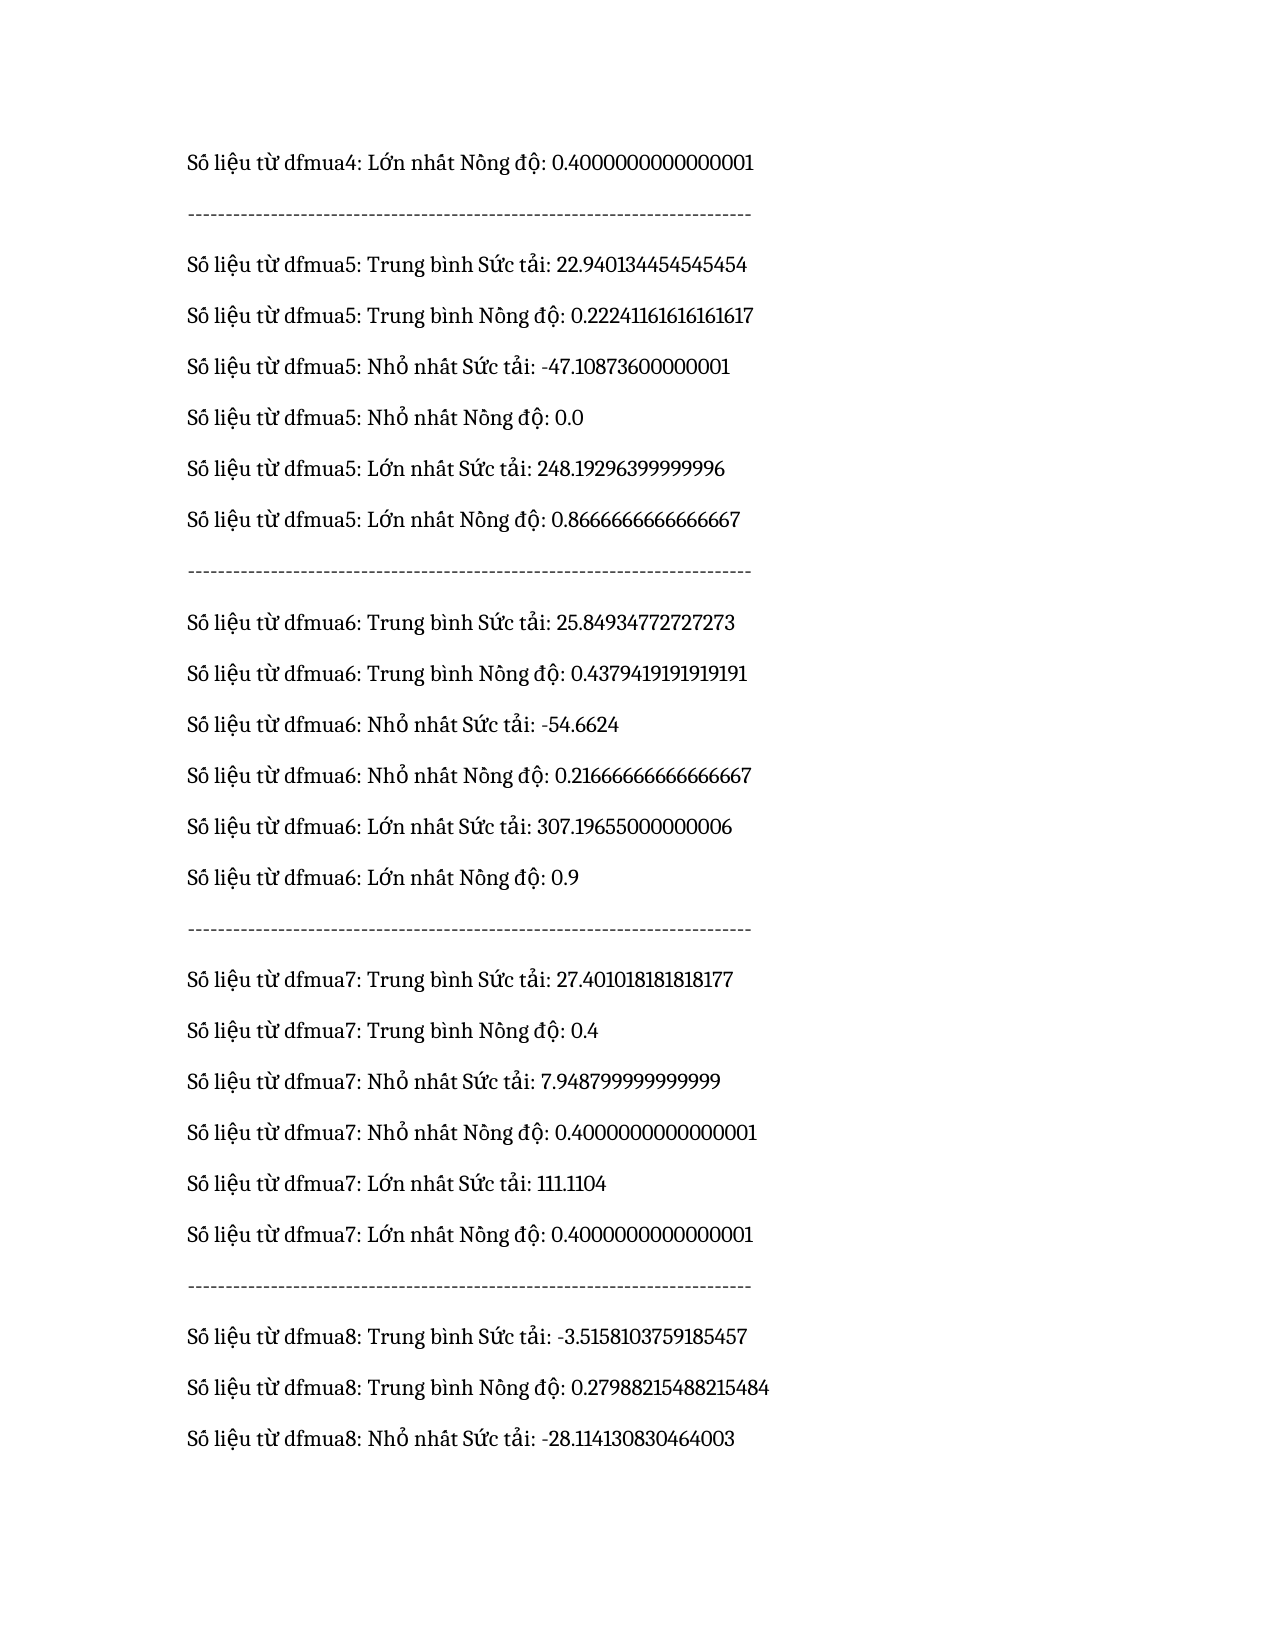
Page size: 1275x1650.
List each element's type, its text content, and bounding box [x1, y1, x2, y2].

text Số liệu từ dfmua6: Nhỏ nhất Nồng độ: 0.21666666666666667 [187, 762, 1087, 789]
text Số liệu từ dfmua7: Nhỏ nhất Nồng độ: 0.4000000000000001 [187, 1120, 1087, 1146]
text Số liệu từ dfmua4: Lớn nhất Nồng độ: 0.4000000000000001 [187, 150, 1087, 176]
text Số liệu từ dfmua5: Trung bình Sức tải: 22.940134454545454 [187, 252, 1087, 278]
text Số liệu từ dfmua5: Lớn nhất Nồng độ: 0.8666666666666667 [187, 507, 1087, 534]
text Số liệu từ dfmua5: Nhỏ nhất Sức tải: -47.10873600000001 [187, 354, 1087, 381]
text Số liệu từ dfmua7: Nhỏ nhất Sức tải: 7.948799999999999 [187, 1069, 1087, 1095]
text Số liệu từ dfmua8: Trung bình Sức tải: -3.5158103759185457 [187, 1324, 1087, 1350]
text Số liệu từ dfmua6: Lớn nhất Nồng độ: 0.9 [187, 864, 1087, 891]
text Số liệu từ dfmua6: Trung bình Sức tải: 25.84934772727273 [187, 609, 1087, 636]
text Số liệu từ dfmua8: Trung bình Nồng độ: 0.27988215488215484 [187, 1375, 1087, 1401]
text Số liệu từ dfmua6: Trung bình Nồng độ: 0.4379419191919191 [187, 660, 1087, 687]
text Số liệu từ dfmua7: Trung bình Nồng độ: 0.4 [187, 1018, 1087, 1044]
text --------------------------------------------------------------------------- [187, 916, 1087, 942]
text Số liệu từ dfmua7: Lớn nhất Nồng độ: 0.4000000000000001 [187, 1222, 1087, 1248]
text --------------------------------------------------------------------------- [187, 1273, 1087, 1299]
text --------------------------------------------------------------------------- [187, 558, 1087, 585]
text Số liệu từ dfmua6: Lớn nhất Sức tải: 307.19655000000006 [187, 813, 1087, 840]
text Số liệu từ dfmua5: Nhỏ nhất Nồng độ: 0.0 [187, 405, 1087, 432]
text Số liệu từ dfmua5: Trung bình Nồng độ: 0.22241161616161617 [187, 303, 1087, 329]
text Số liệu từ dfmua8: Nhỏ nhất Sức tải: -28.114130830464003 [187, 1426, 1087, 1452]
text Số liệu từ dfmua6: Nhỏ nhất Sức tải: -54.6624 [187, 711, 1087, 738]
text Số liệu từ dfmua7: Lớn nhất Sức tải: 111.1104 [187, 1171, 1087, 1197]
text Số liệu từ dfmua5: Lớn nhất Sức tải: 248.19296399999996 [187, 456, 1087, 483]
text Số liệu từ dfmua7: Trung bình Sức tải: 27.401018181818177 [187, 967, 1087, 993]
text --------------------------------------------------------------------------- [187, 201, 1087, 227]
